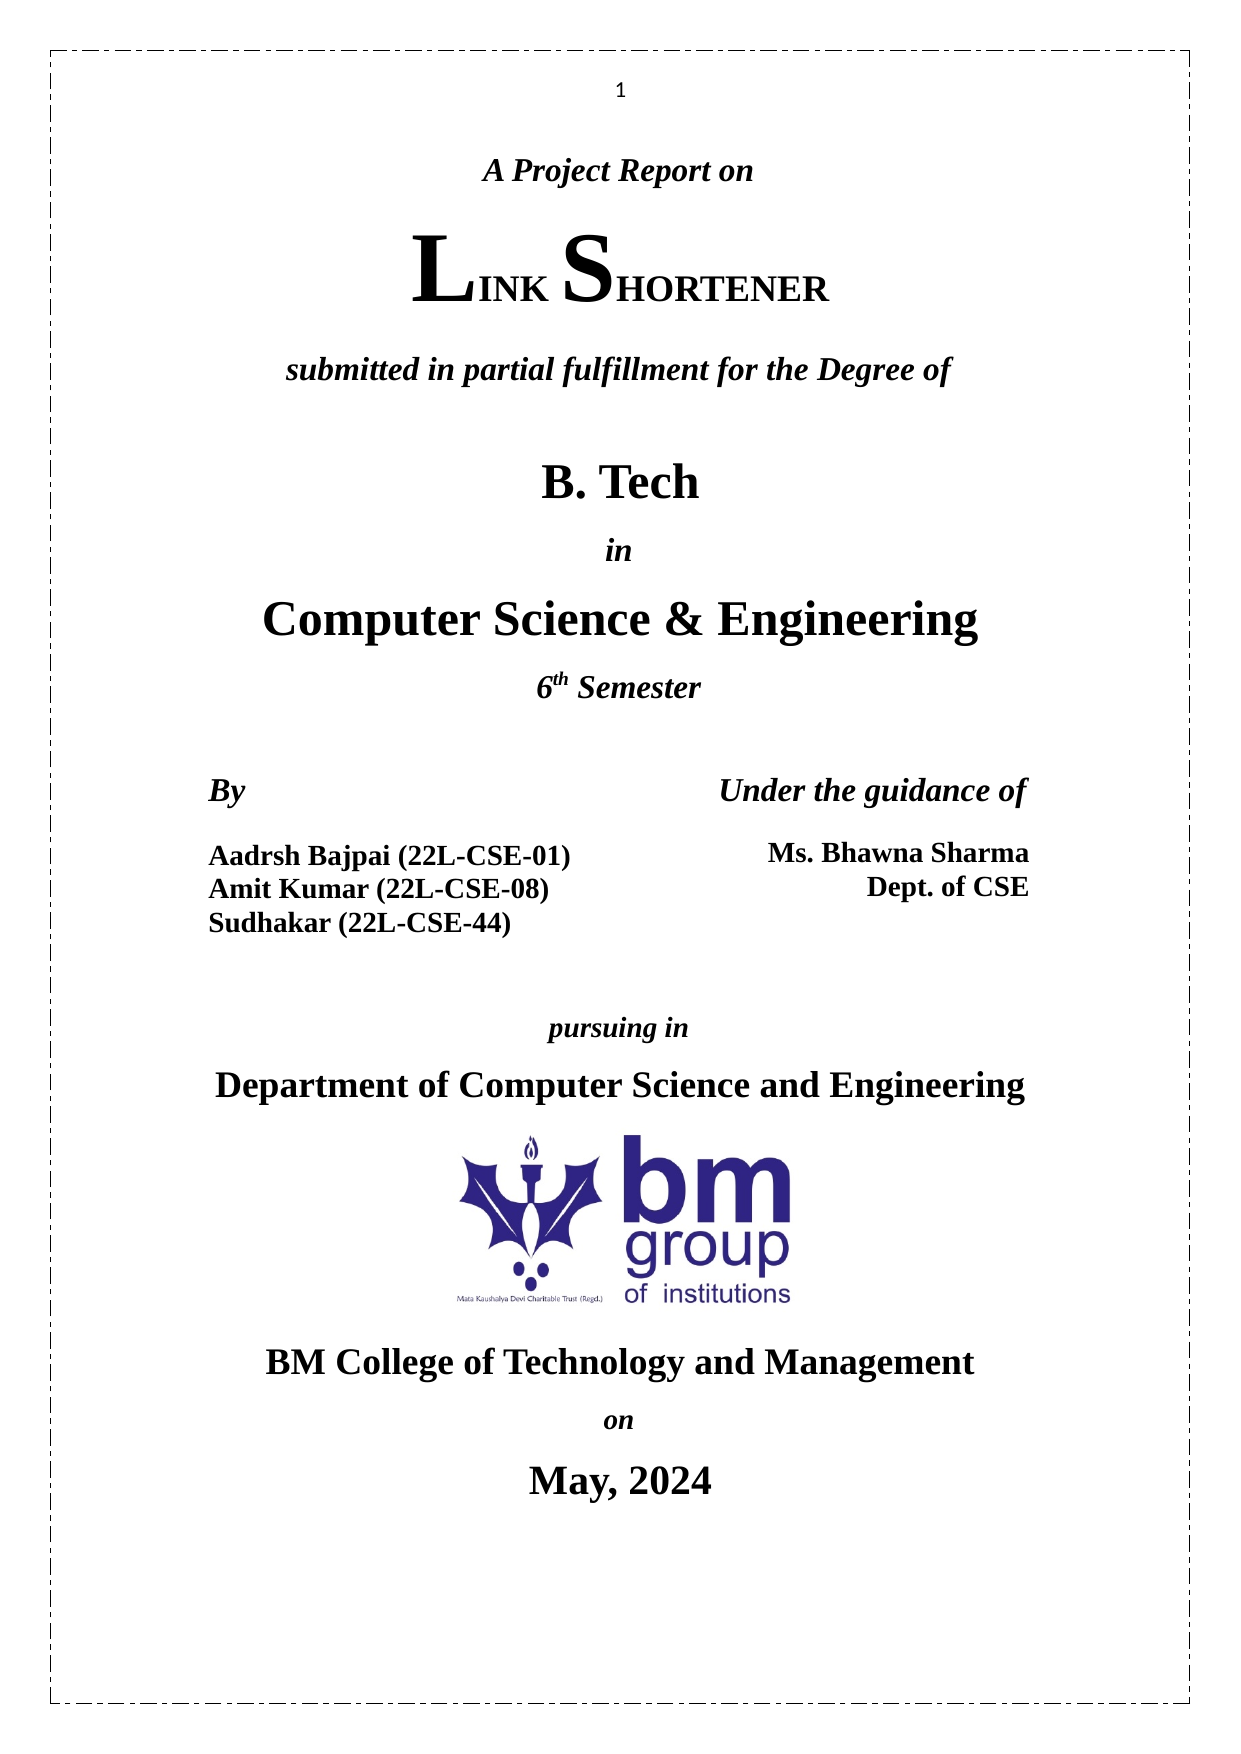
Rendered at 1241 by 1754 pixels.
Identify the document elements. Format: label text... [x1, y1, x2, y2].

text BM College of Technology and Management [150, 1339, 1090, 1382]
text B. Tech [150, 452, 1090, 509]
picture [430, 1125, 811, 1321]
text A Project Report on [150, 150, 1090, 188]
text Department of Computer Science and Engineering [150, 1063, 1090, 1106]
text 6th Semester [150, 667, 1090, 706]
text LINK SHORTENER [150, 208, 1090, 323]
text pursuing in [150, 1010, 1090, 1043]
text in [150, 531, 1090, 569]
text submitted in partial fulfillment for the Degree of [150, 349, 1090, 387]
text Computer Science & Engineering [150, 589, 1090, 646]
text May, 2024 [150, 1455, 1090, 1503]
table_header Under the guidance of Ms. Bhawna Sharma Dept. of CSE [637, 771, 1041, 965]
table_header By Aadrsh Bajpai (22L-CSE-01) Amit Kumar (22L-CSE-08) Sudhakar (22L-CSE-44) [197, 771, 637, 965]
text on [150, 1402, 1090, 1436]
